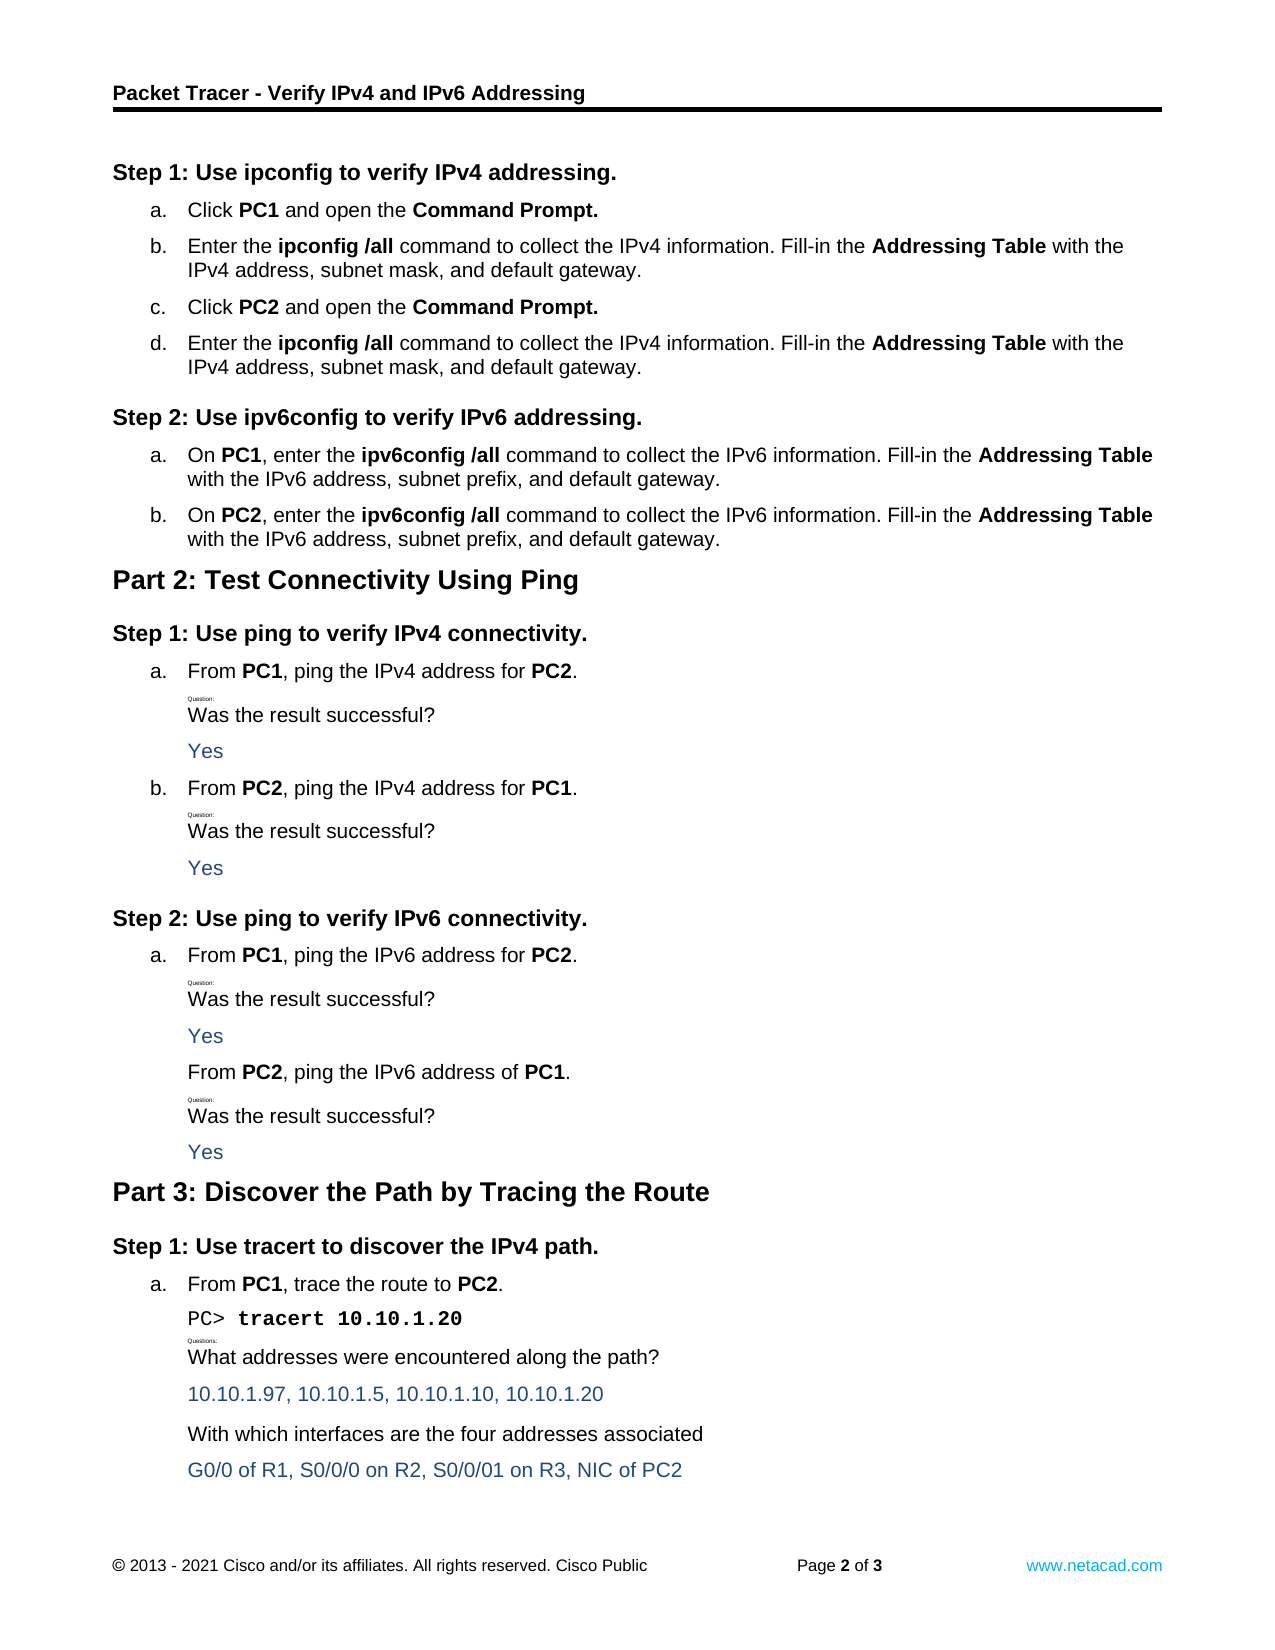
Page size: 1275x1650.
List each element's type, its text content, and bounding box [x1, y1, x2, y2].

subtitle Use ipv6config to verify IPv6 addressing. [112, 404, 1162, 430]
text From PC2, ping the IPv6 address of PC1. [187, 1060, 1162, 1084]
subtitle Test Connectivity Using Ping [112, 564, 1162, 595]
text On PC1, enter the ipv6config /all command to collect the IPv6 information. Fill-in the Addressing Table with the IPv6 address, subnet prefix, and default gateway. [150, 443, 1162, 491]
text With which interfaces are the four addresses associated [187, 1422, 1162, 1446]
text Yes [187, 1140, 1162, 1164]
text Was the result successful? [187, 819, 1162, 843]
subtitle Use tracert to discover the IPv4 path. [112, 1233, 1162, 1259]
text From PC1, ping the IPv6 address for PC2. [150, 943, 1162, 967]
text From PC2, ping the IPv4 address for PC1. [150, 775, 1162, 799]
text What addresses were encountered along the path? [187, 1345, 1162, 1369]
subtitle Use ipconfig to verify IPv4 addressing. [112, 159, 1162, 185]
text PC> tracert 10.10.1.20 [187, 1308, 1162, 1332]
text Enter the ipconfig /all command to collect the IPv4 information. Fill-in the Addressing Table with the IPv4 address, subnet mask, and default gateway. [150, 234, 1162, 282]
text Enter the ipconfig /all command to collect the IPv4 information. Fill-in the Addressing Table with the IPv4 address, subnet mask, and default gateway. [150, 331, 1162, 379]
text From PC1, trace the route to PC2. [150, 1272, 1162, 1296]
subtitle Discover the Path by Tracing the Route [112, 1176, 1162, 1208]
text 10.10.1.97, 10.10.1.5, 10.10.1.10, 10.10.1.20 [187, 1382, 1162, 1406]
text Was the result successful? [187, 1103, 1162, 1127]
subtitle Use ping to verify IPv4 connectivity. [112, 620, 1162, 646]
text Click PC1 and open the Command Prompt. [150, 198, 1162, 222]
text Was the result successful? [187, 987, 1162, 1011]
text On PC2, enter the ipv6config /all command to collect the IPv6 information. Fill-in the Addressing Table with the IPv6 address, subnet prefix, and default gateway. [150, 503, 1162, 551]
text Click PC2 and open the Command Prompt. [150, 295, 1162, 319]
subtitle Use ping to verify IPv6 connectivity. [112, 904, 1162, 931]
text Yes [187, 856, 1162, 879]
text Yes [187, 1023, 1162, 1047]
text G0/0 of R1, S0/0/0 on R2, S0/0/01 on R3, NIC of PC2 [187, 1458, 1162, 1482]
text Yes [187, 739, 1162, 763]
text From PC1, ping the IPv4 address for PC2. [150, 659, 1162, 683]
text Was the result successful? [187, 702, 1162, 726]
